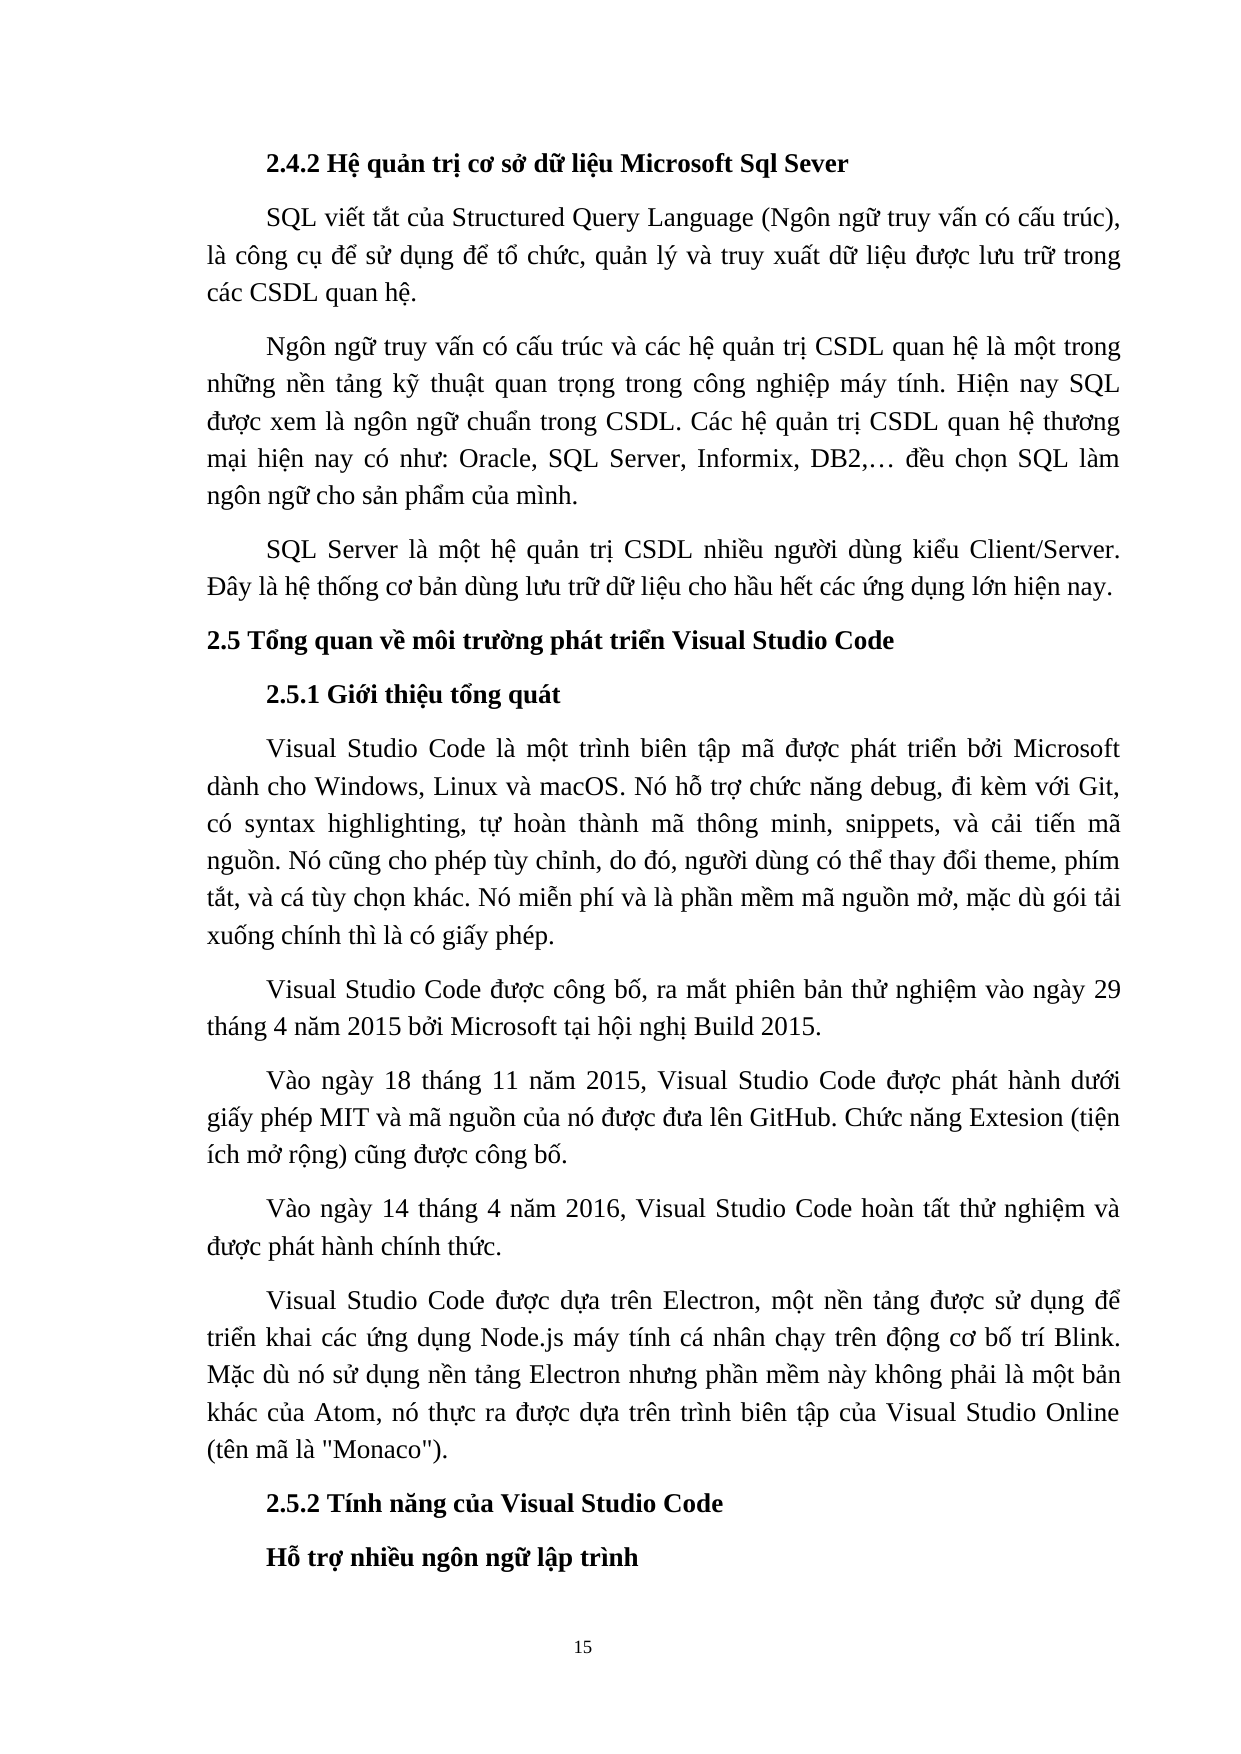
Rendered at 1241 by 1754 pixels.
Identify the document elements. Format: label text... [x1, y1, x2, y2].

subtitle 2.5 Tổng quan về môi trường phát triển Visual Studio Code [207, 624, 1122, 656]
text SQL viết tắt của Structured Query Language (Ngôn ngữ truy vấn có cấu trúc), là công cụ để sử dụng để tổ chức, quản lý và truy xuất dữ liệu được lưu trữ trong các CSDL quan hệ. [207, 202, 1122, 307]
subtitle 2.5.2 Tính năng của Visual Studio Code [207, 1487, 1122, 1518]
text Vào ngày 14 tháng 4 năm 2016, Visual Studio Code hoàn tất thử nghiệm và được phát hành chính thức. [207, 1193, 1122, 1261]
text Visual Studio Code là một trình biên tập mã được phát triển bởi Microsoft dành cho Windows, Linux và macOS. Nó hỗ trợ chức năng debug, đi kèm với Git, có syntax highlighting, tự hoàn thành mã thông minh, snippets, và cải tiến mã nguồn. Nó cũng cho phép tùy chỉnh, do đó, người dùng có thể thay đổi theme, phím tắt, và cá tùy chọn khác. Nó miễn phí và là phần mềm mã nguồn mở, mặc dù gói tải xuống chính thì là có giấy phép. [207, 732, 1122, 950]
text Visual Studio Code được dựa trên Electron, một nền tảng được sử dụng để triển khai các ứng dụng Node.js máy tính cá nhân chạy trên động cơ bố trí Blink. Mặc dù nó sử dụng nền tảng Electron nhưng phần mềm này không phải là một bản khác của Atom, nó thực ra được dựa trên trình biên tập của Visual Studio Online (tên mã là "Monaco"). [207, 1284, 1122, 1464]
text Visual Studio Code được công bố, ra mắt phiên bản thử nghiệm vào ngày 29 tháng 4 năm 2015 bởi Microsoft tại hội nghị Build 2015. [207, 973, 1122, 1041]
text Hỗ trợ nhiều ngôn ngữ lập trình [207, 1541, 1122, 1572]
subtitle 2.4.2 Hệ quản trị cơ sở dữ liệu Microsoft Sql Sever [207, 148, 1122, 179]
text Ngôn ngữ truy vấn có cấu trúc và các hệ quản trị CSDL quan hệ là một trong những nền tảng kỹ thuật quan trọng trong công nghiệp máy tính. Hiện nay SQL được xem là ngôn ngữ chuẩn trong CSDL. Các hệ quản trị CSDL quan hệ thương mại hiện nay có như: Oracle, SQL Server, Informix, DB2,… đều chọn SQL làm ngôn ngữ cho sản phẩm của mình. [207, 330, 1122, 510]
text SQL Server là một hệ quản trị CSDL nhiều người dùng kiểu Client/Server. Đây là hệ thống cơ bản dùng lưu trữ dữ liệu cho hầu hết các ứng dụng lớn hiện nay. [207, 533, 1122, 602]
subtitle 2.5.1 Giới thiệu tổng quát [207, 678, 1122, 709]
text Vào ngày 18 tháng 11 năm 2015, Visual Studio Code được phát hành dưới giấy phép MIT và mã nguồn của nó được đưa lên GitHub. Chức năng Extesion (tiện ích mở rộng) cũng được công bố. [207, 1064, 1122, 1170]
